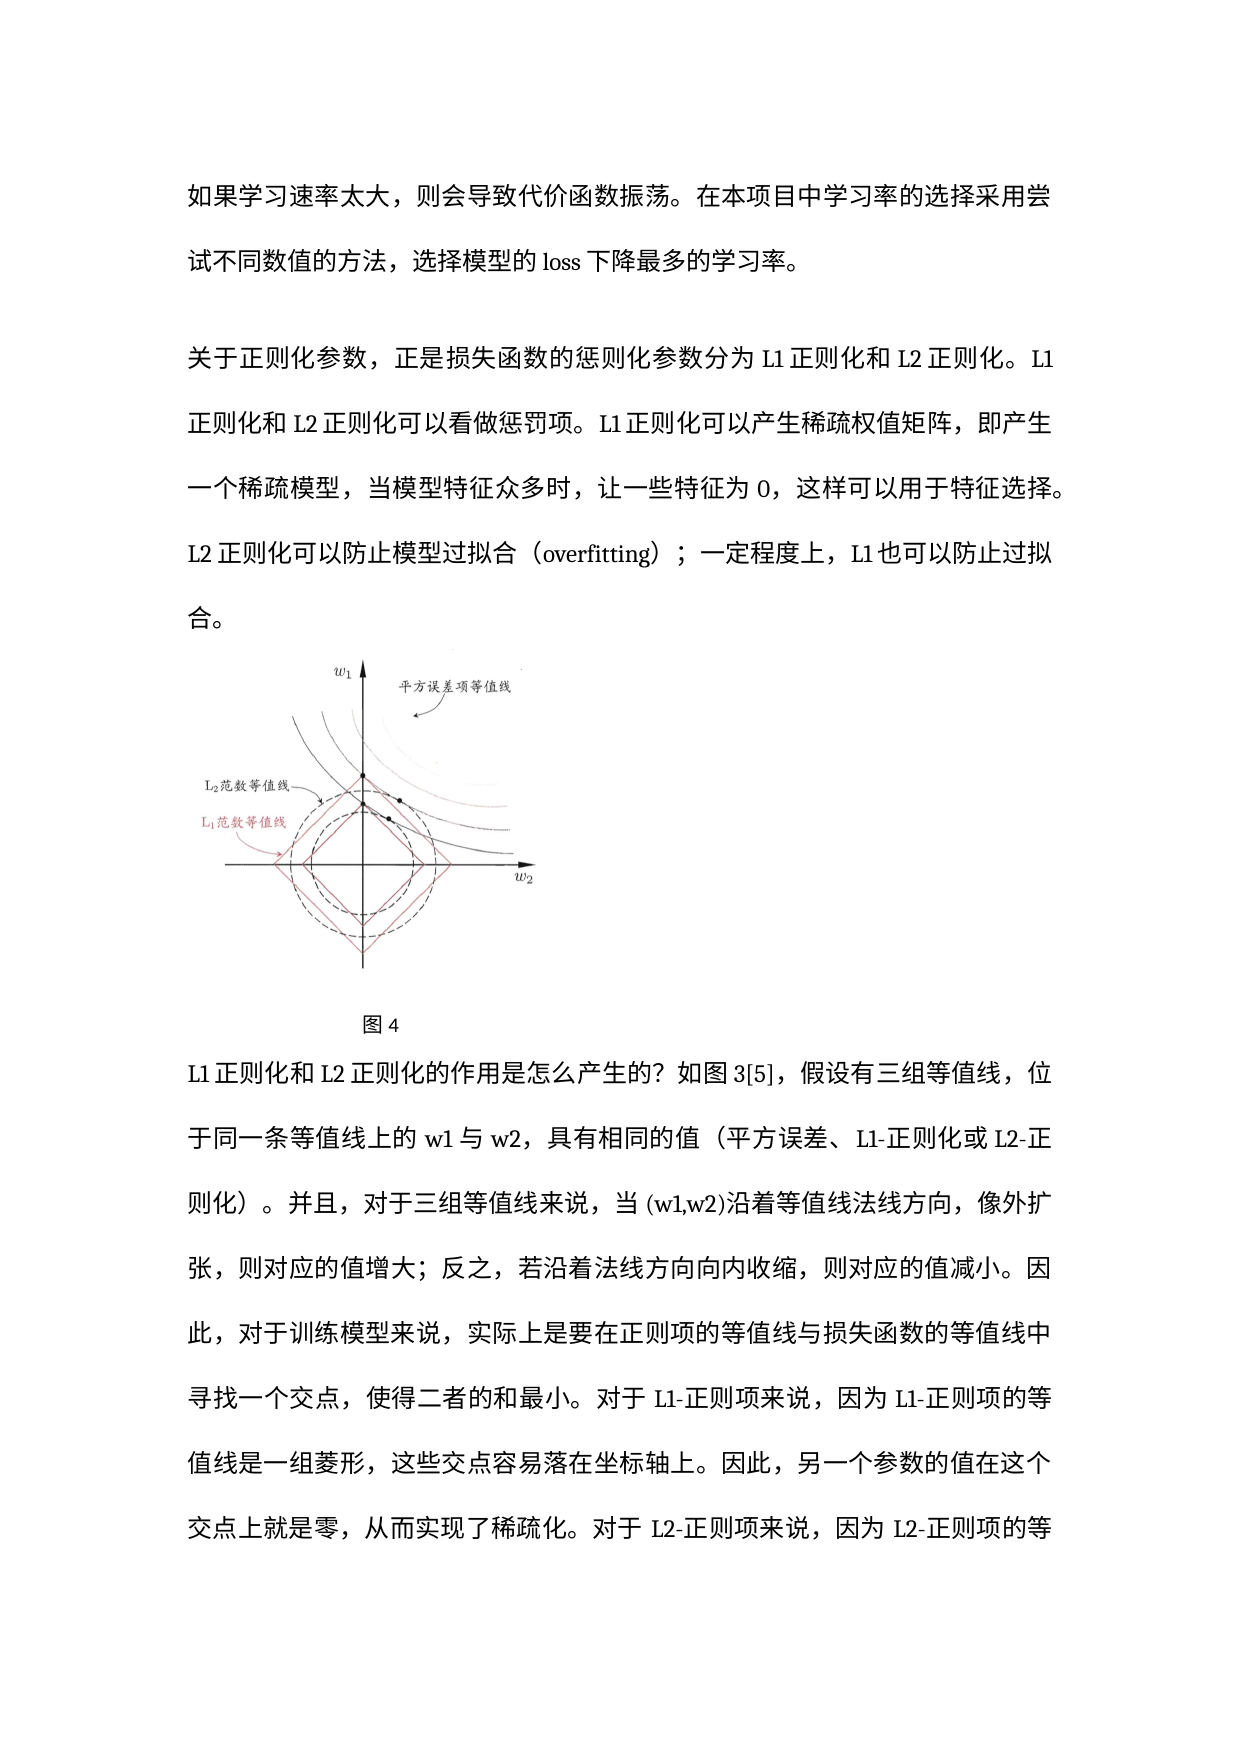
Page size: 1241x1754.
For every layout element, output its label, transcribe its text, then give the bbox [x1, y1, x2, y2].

picture [187, 649, 547, 978]
text 关于学习率，运用梯度下降算法进行优化时，权重的更新规则中，在梯度项前会乘以一个系数，这个系数就叫学习速率。如果学习速率太小，会使收敛过慢，如果学习速率太大，则会导致代价函数振荡。在本项目中学习率的选择采用尝试不同数值的方法，选择模型的loss下降最多的学习率。 [187, 162, 1053, 292]
text 图 4 [319, 1007, 1053, 1039]
text 关于正则化参数，正是损失函数的惩则化参数分为L1正则化和L2正则化。L1正则化和L2正则化可以看做惩罚项。L1正则化可以产生稀疏权值矩阵，即产生一个稀疏模型，当模型特征众多时，让一些特征为0，这样可以用于特征选择。L2正则化可以防止模型过拟合（overfitting）；一定程度上，L1也可以防止过拟合。 [187, 324, 1053, 649]
